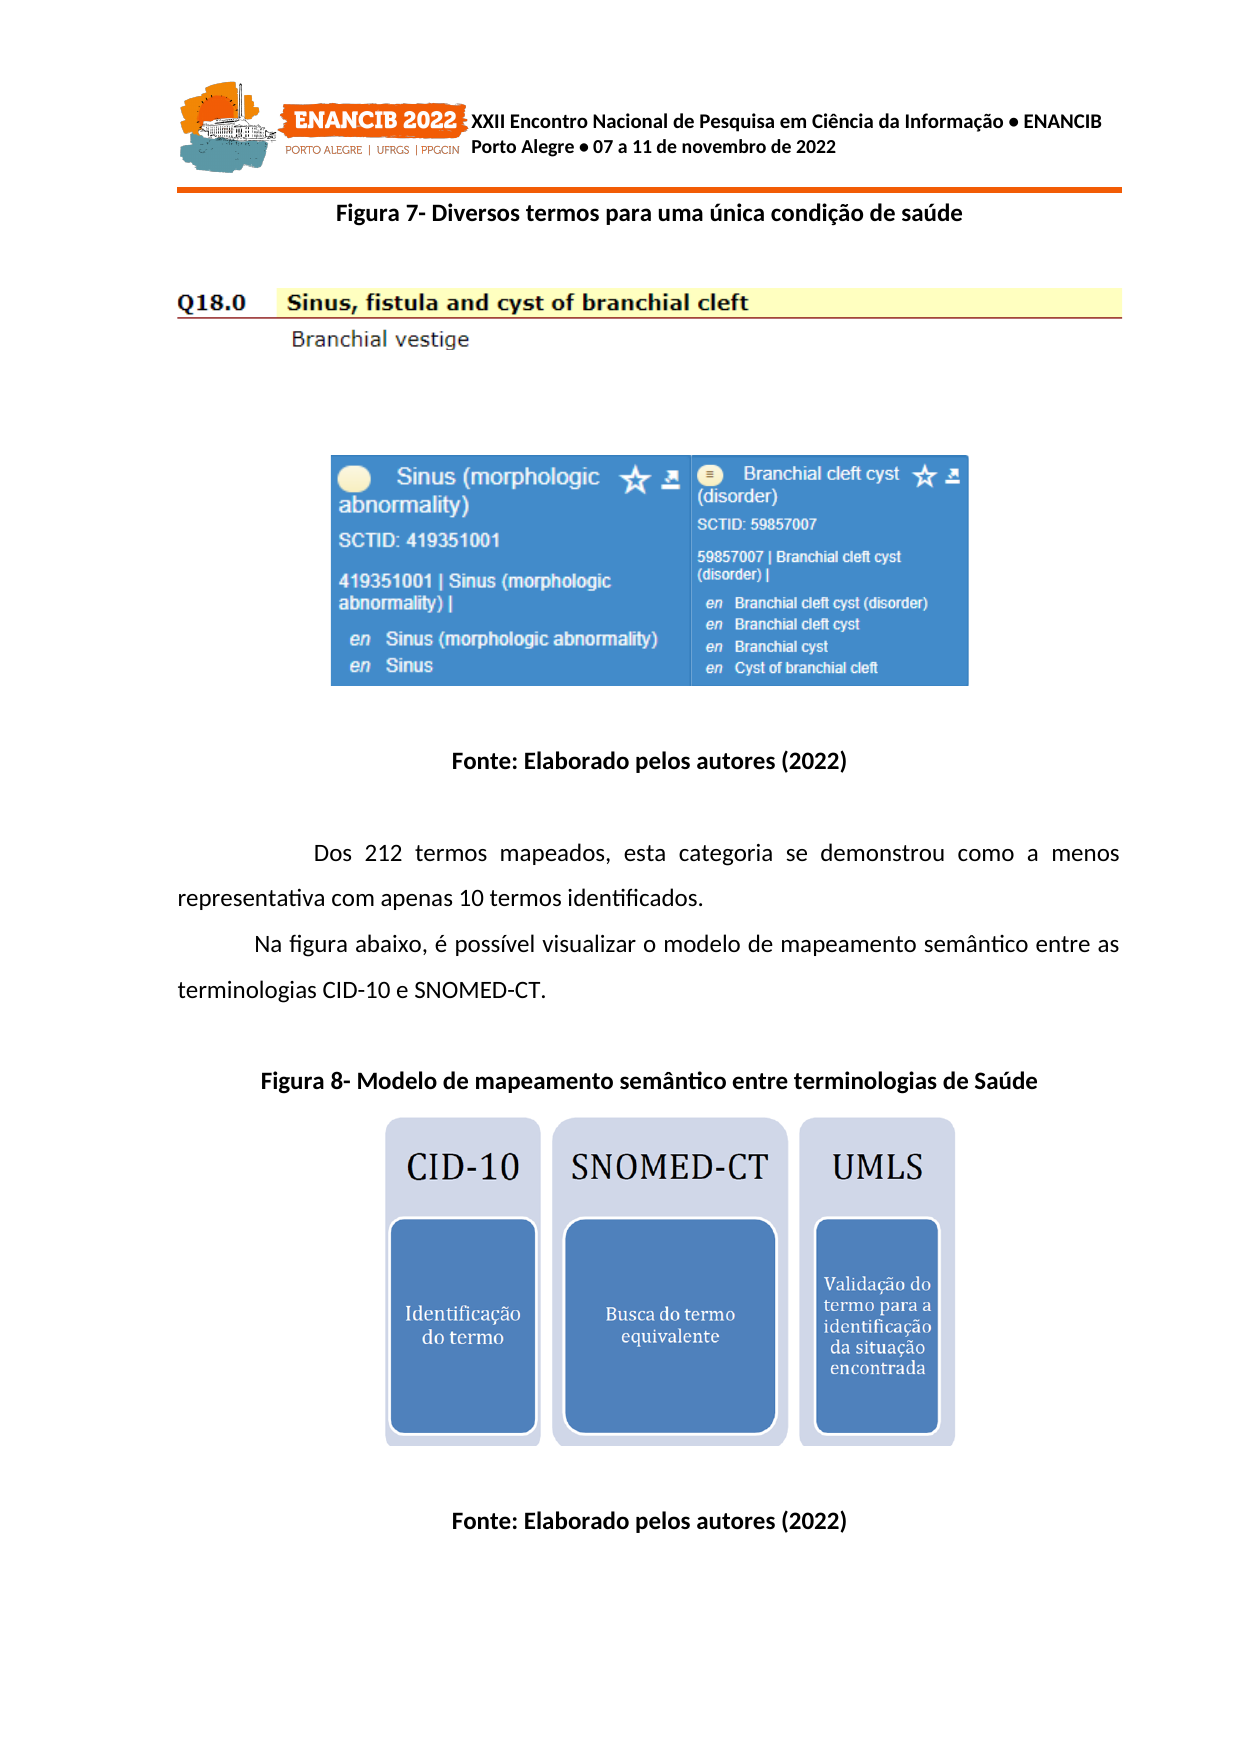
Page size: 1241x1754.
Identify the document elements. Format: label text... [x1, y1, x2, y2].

picture [306, 1111, 993, 1446]
text Dos 212 termos mapeados, esta categoria se demonstrou como a menos representativa com apenas 10 termos identificados. [177, 837, 1122, 913]
text Figura 7- Diversos termos para uma única condição de saúde [177, 197, 1122, 228]
picture [177, 78, 472, 176]
text Fonte: Elaborado pelos autores (2022) [177, 1505, 1122, 1536]
text Na figura abaixo, é possível visualizar o modelo de mapeamento semântico entre as terminologias CID-10 e SNOMED-CT. [177, 928, 1122, 1004]
text Fonte: Elaborado pelos autores (2022) [177, 745, 1122, 776]
text Figura 8- Modelo de mapeamento semântico entre terminologias de Saúde [177, 1066, 1122, 1096]
